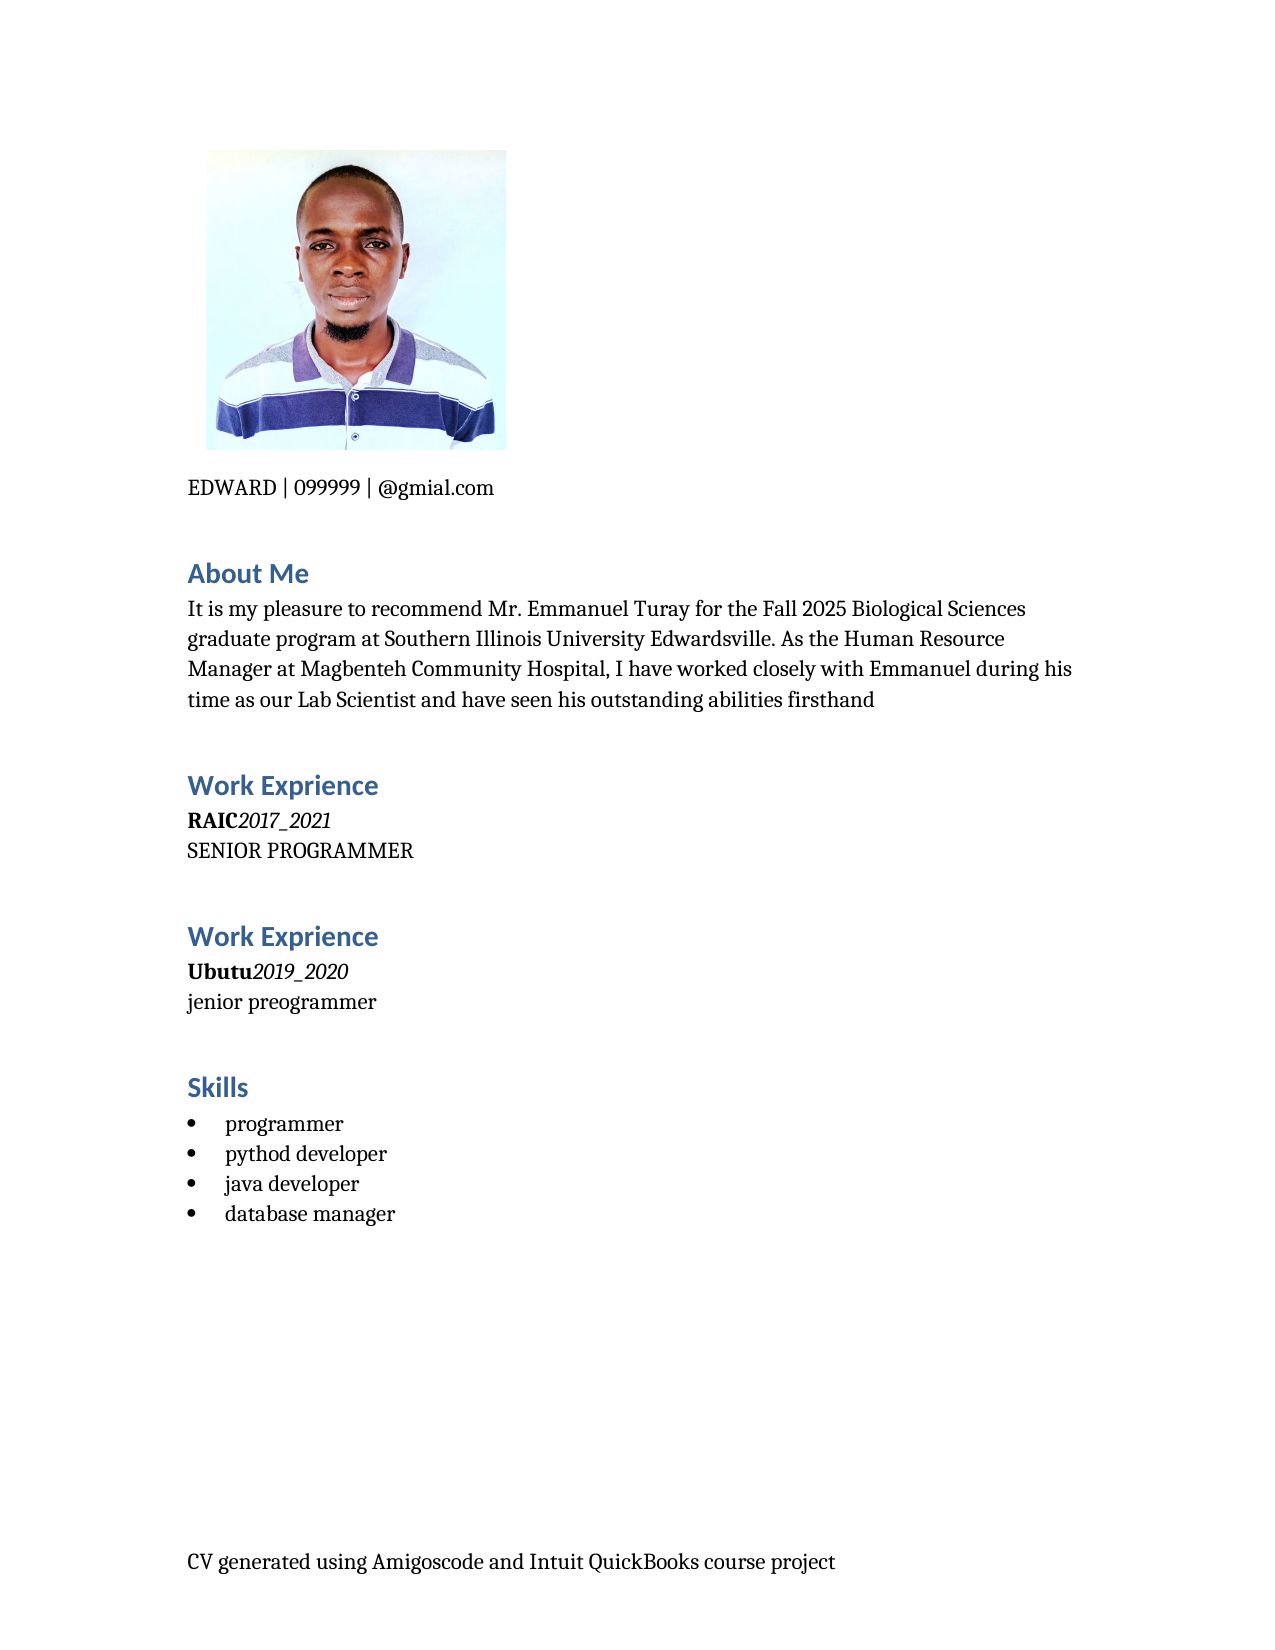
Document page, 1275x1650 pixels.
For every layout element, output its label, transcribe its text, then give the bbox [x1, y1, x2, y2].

text EDWARD | 099999 | @gmial.com [187, 475, 1087, 501]
text Ubutu2019_2020 jenior preogrammer [187, 959, 1087, 1016]
picture [206, 150, 507, 450]
text RAIC2017_2021 SENIOR PROGRAMMER [187, 808, 1087, 864]
subtitle Skills [187, 1069, 1087, 1105]
list programmer [187, 1110, 1087, 1137]
text It is my pleasure to recommend Mr. Emmanuel Turay for the Fall 2025 Biological Sciences graduate program at Southern Illinois University Edwardsville. As the Human Resource Manager at Magbenteh Community Hospital, I have worked closely with Emmanuel during his time as our Lab Scientist and have seen his outstanding abilities firsthand [187, 596, 1087, 713]
subtitle Work Exprience [187, 767, 1087, 802]
subtitle Work Exprience [187, 918, 1087, 954]
list java developer [187, 1171, 1087, 1197]
list database manager [187, 1201, 1087, 1227]
list pythod developer [187, 1141, 1087, 1167]
subtitle About Me [187, 555, 1087, 591]
